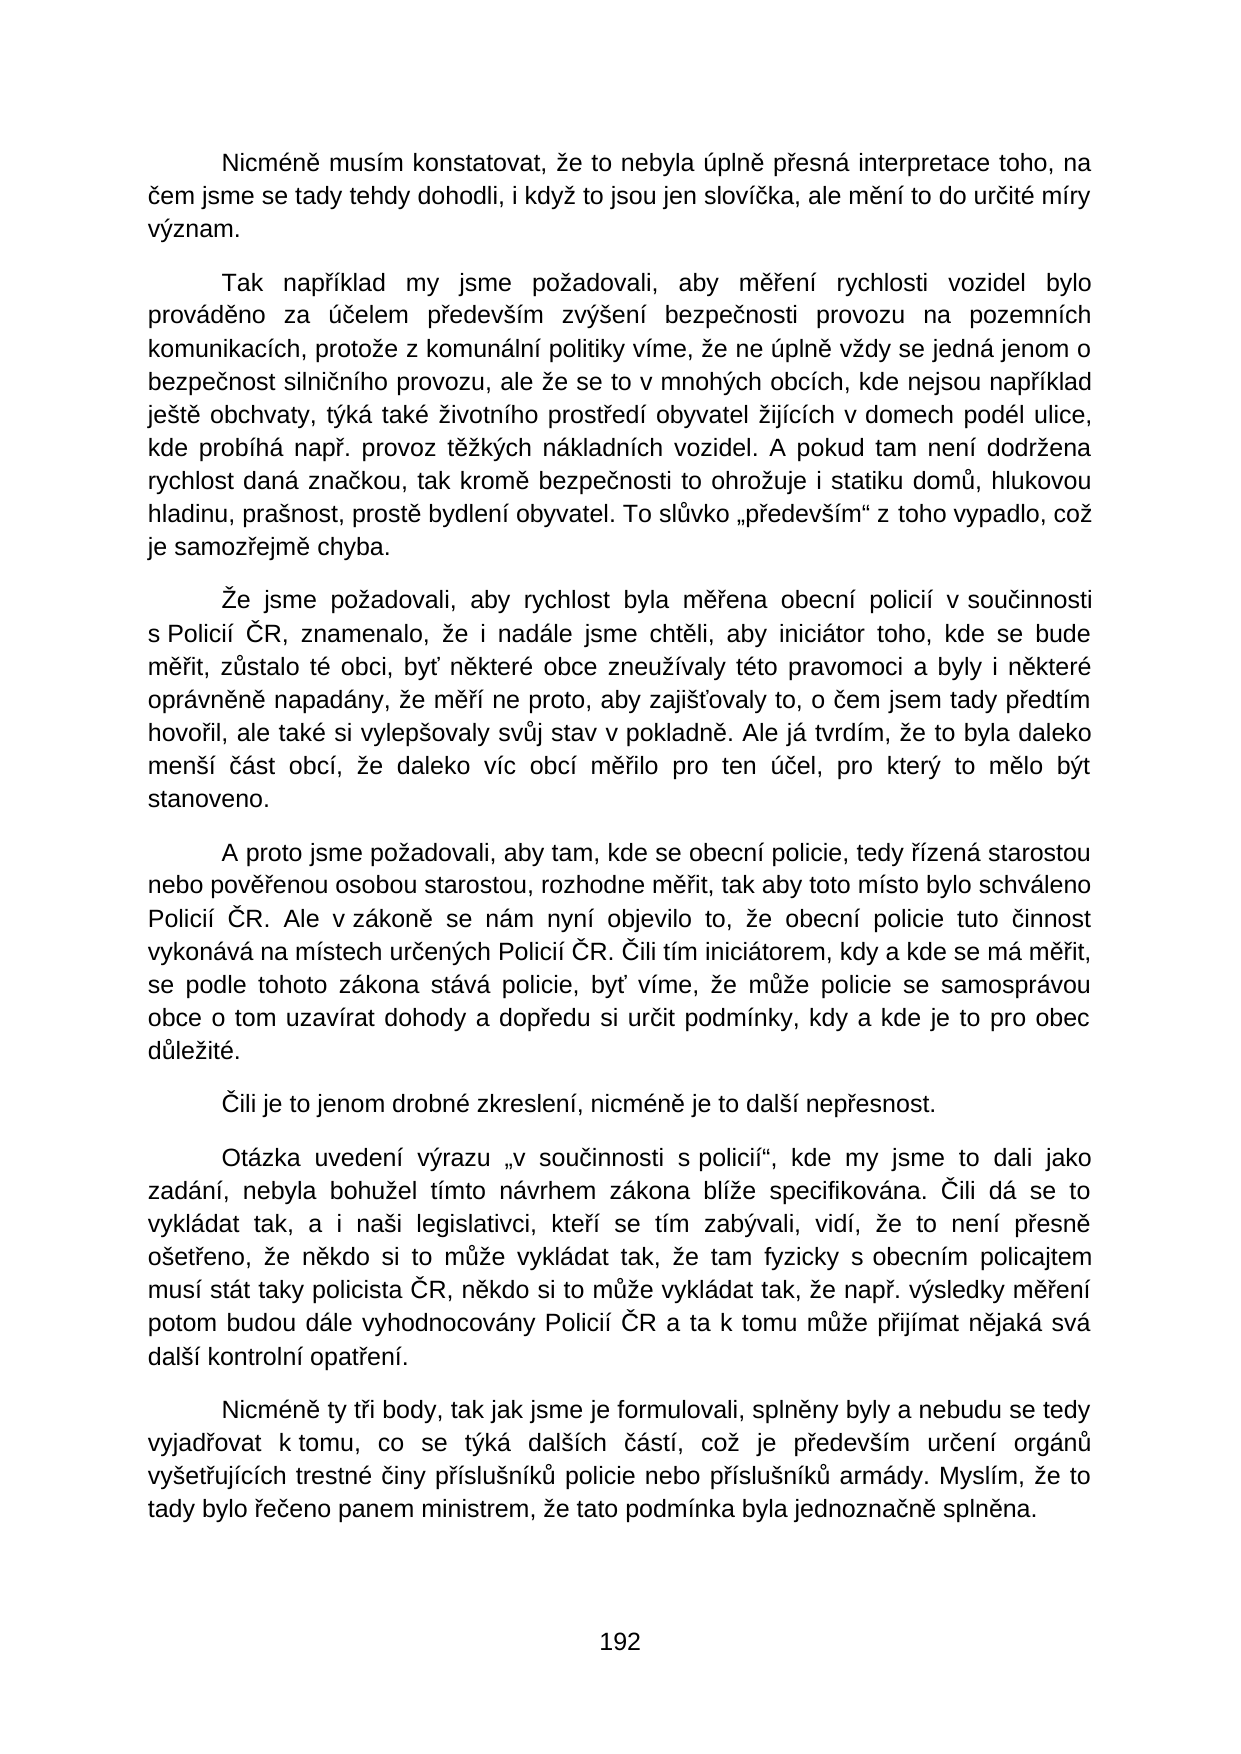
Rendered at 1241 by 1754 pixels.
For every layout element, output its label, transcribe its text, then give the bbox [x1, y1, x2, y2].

text A proto jsme požadovali, aby tam, kde se obecní policie, tedy řízená starostou nebo pověřenou osobou starostou, rozhodne měřit, tak aby toto místo bylo schváleno Policií ČR. Ale v zákoně se nám nyní objevilo to, že obecní policie tuto činnost vykonává na místech určených Policií ČR. Čili tím iniciátorem, kdy a kde se má měřit, se podle tohoto zákona stává policie, byť víme, že může policie se samosprávou obce o tom uzavírat dohody a dopředu si určit podmínky, kdy a kde je to pro obec důležité. [148, 837, 1093, 1064]
text Že jsme požadovali, aby rychlost byla měřena obecní policií v součinnosti s Policií ČR, znamenalo, že i nadále jsme chtěli, aby iniciátor toho, kde se bude měřit, zůstalo té obci, byť některé obce zneužívaly této pravomoci a byly i některé oprávněně napadány, že měří ne proto, aby zajišťovaly to, o čem jsem tady předtím hovořil, ale také si vylepšovaly svůj stav v pokladně. Ale já tvrdím, že to byla daleko menší část obcí, že daleko víc obcí měřilo pro ten účel, pro který to mělo být stanoveno. [148, 586, 1093, 812]
text Tak například my jsme požadovali, aby měření rychlosti vozidel bylo prováděno za účelem především zvýšení bezpečnosti provozu na pozemních komunikacích, protože z komunální politiky víme, že ne úplně vždy se jedná jenom o bezpečnost silničního provozu, ale že se to v mnohých obcích, kde nejsou například ještě obchvaty, týká také životního prostředí obyvatel žijících v domech podél ulice, kde probíhá např. provoz těžkých nákladních vozidel. A pokud tam není dodržena rychlost daná značkou, tak kromě bezpečnosti to ohrožuje i statiku domů, hlukovou hladinu, prašnost, prostě bydlení obyvatel. To slůvko „především“ z toho vypadlo, což je samozřejmě chyba. [148, 267, 1093, 560]
text Čili je to jenom drobné zkreslení, nicméně je to další nepřesnost. [148, 1089, 1093, 1118]
text Otázka uvedení výrazu „v součinnosti s policií“, kde my jsme to dali jako zadání, nebyla bohužel tímto návrhem zákona blíže specifikována. Čili dá se to vykládat tak, a i naši legislativci, kteří se tím zabývali, vidí, že to není přesně ošetřeno, že někdo si to může vykládat tak, že tam fyzicky s obecním policajtem musí stát taky policista ČR, někdo si to může vykládat tak, že např. výsledky měření potom budou dále vyhodnocovány Policií ČR a ta k tomu může přijímat nějaká svá další kontrolní opatření. [148, 1143, 1093, 1370]
text Nicméně musím konstatovat, že to nebyla úplně přesná interpretace toho, na čem jsme se tady tehdy dohodli, i když to jsou jen slovíčka, ale mění to do určité míry význam. [148, 148, 1093, 242]
text Nicméně ty tři body, tak jak jsme je formulovali, splněny byly a nebudu se tedy vyjadřovat k tomu, co se týká dalších částí, což je především určení orgánů vyšetřujících trestné činy příslušníků policie nebo příslušníků armády. Myslím, že to tady bylo řečeno panem ministrem, že tato podmínka byla jednoznačně splněna. [148, 1395, 1093, 1523]
